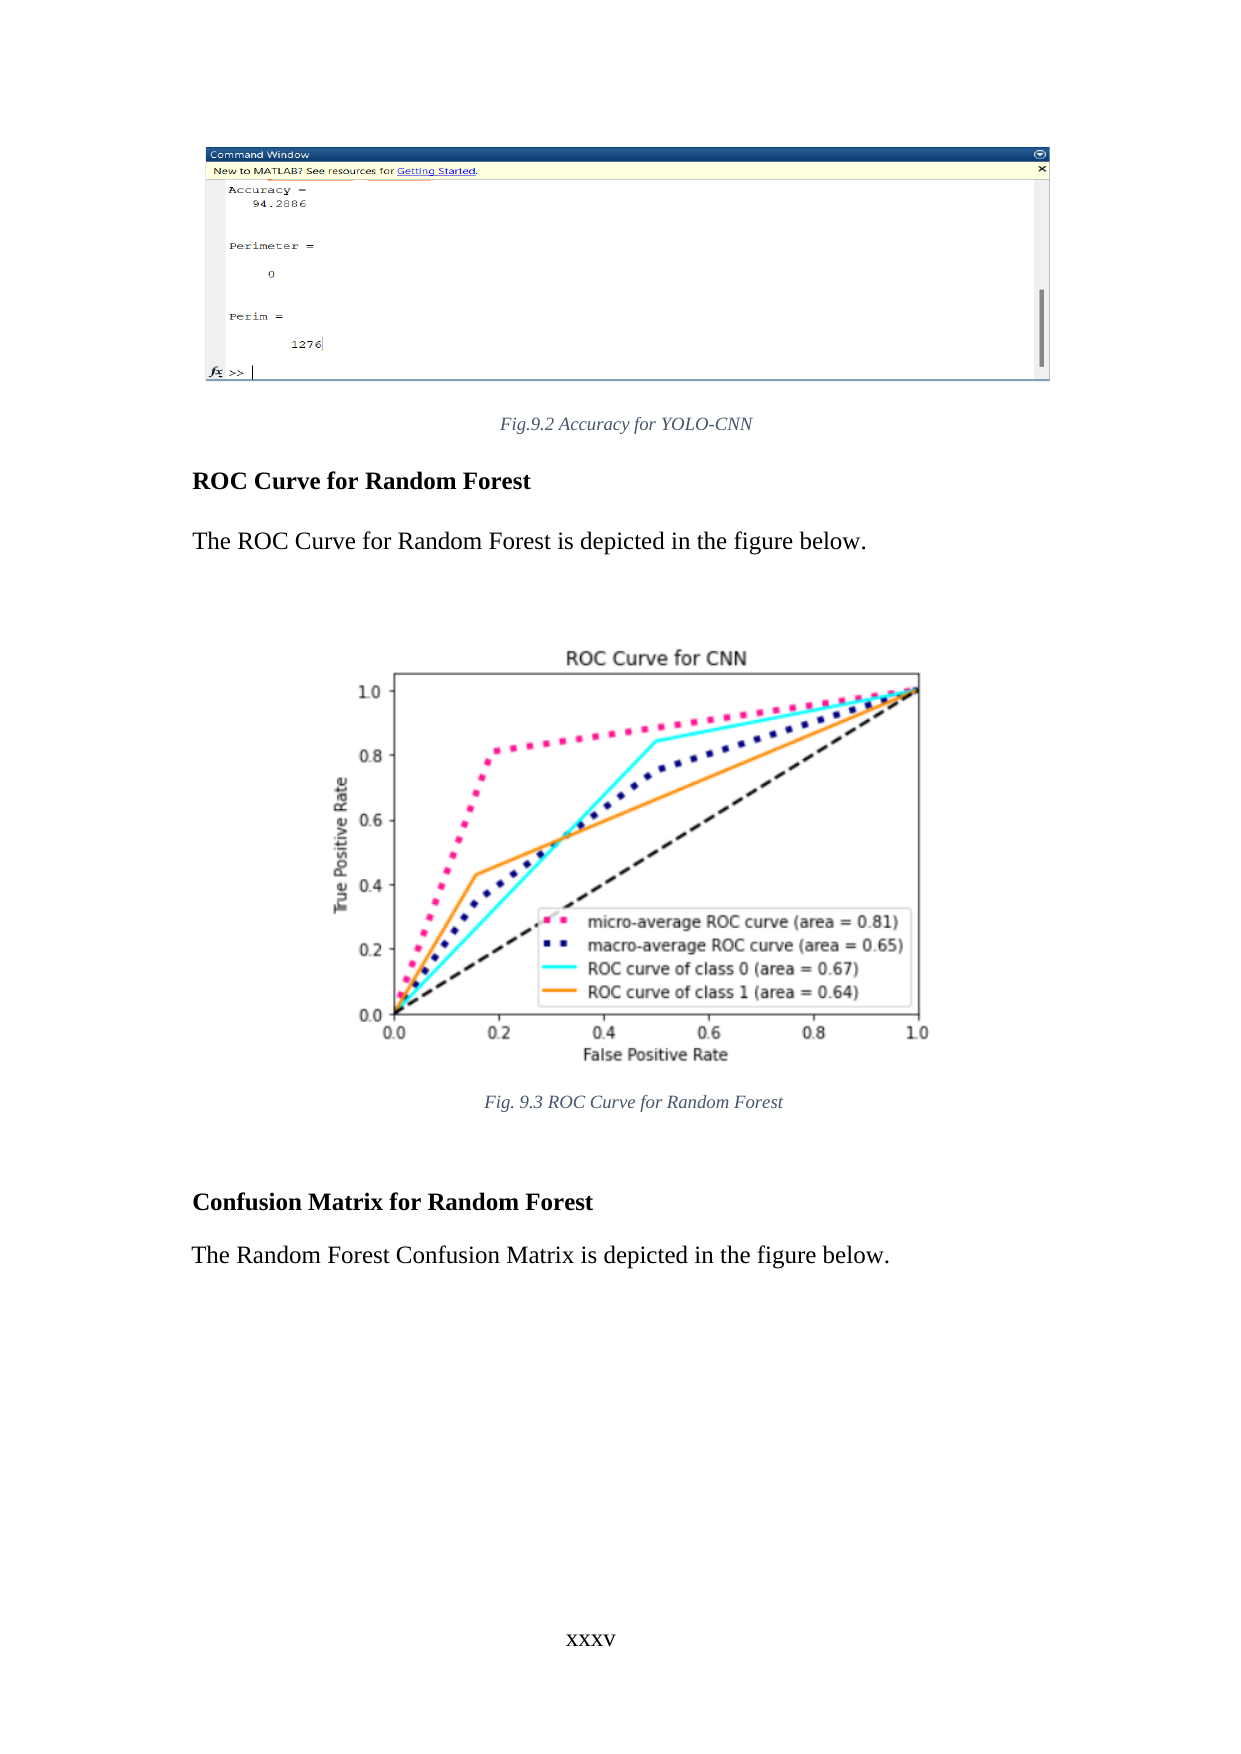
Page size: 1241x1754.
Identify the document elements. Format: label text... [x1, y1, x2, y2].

text Confusion Matrix for Random Forest [192, 1187, 1078, 1216]
text The ROC Curve for Random Forest is depicted in the figure below. [192, 526, 1078, 555]
text The Random Forest Confusion Matrix is depicted in the figure below. [191, 1240, 1078, 1269]
text ROC Curve for Random Forest [192, 466, 1078, 495]
text Fig.9.2 Accuracy for YOLO-CNN [191, 413, 1063, 435]
picture [296, 610, 973, 1077]
picture [205, 147, 1050, 382]
text Fig. 9.3 ROC Curve for Random Forest [191, 1091, 1078, 1112]
